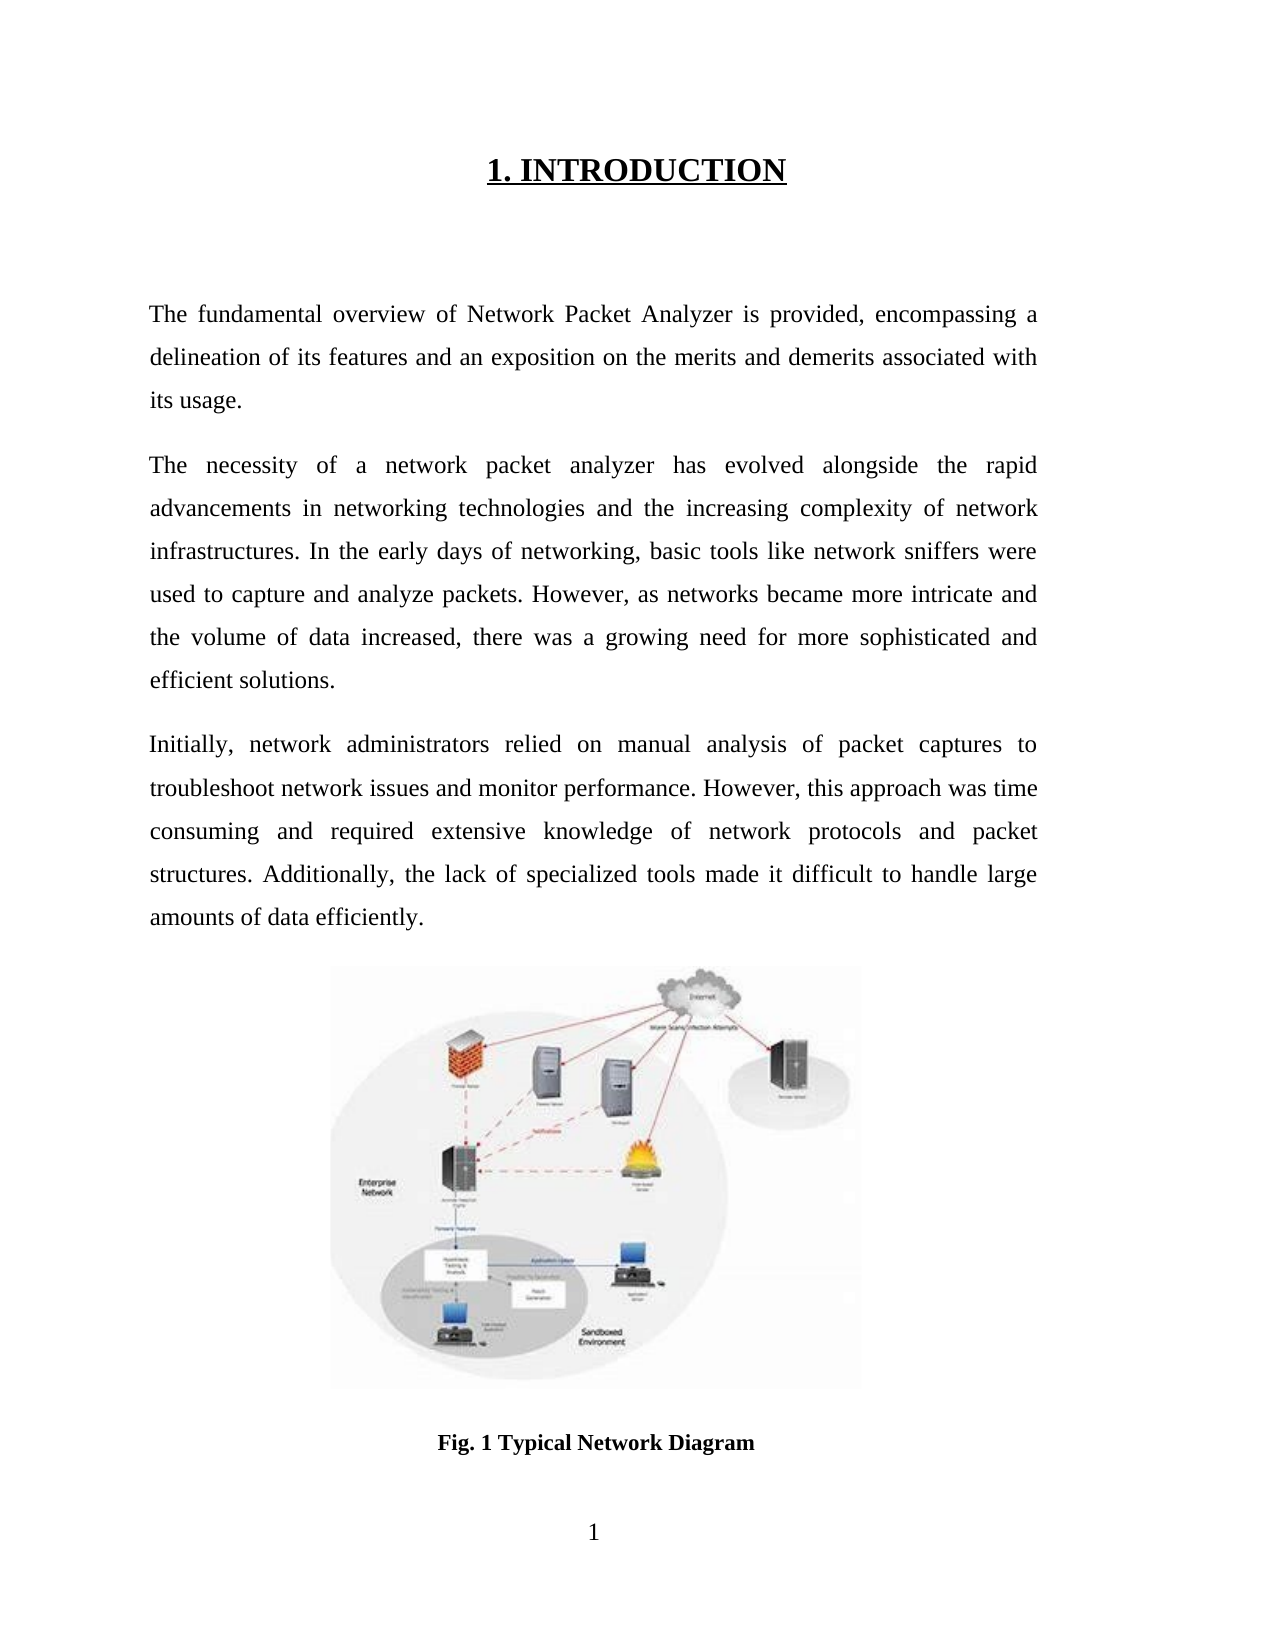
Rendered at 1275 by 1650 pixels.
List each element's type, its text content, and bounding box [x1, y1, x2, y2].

text Initially, network administrators relied on manual analysis of packet captures to troubleshoot network issues and monitor performance. However, this approach was time consuming and required extensive knowledge of network protocols and packet structures. Additionally, the lack of specialized tools made it difficult to handle large amounts of data efficiently. [148, 729, 1038, 931]
picture [330, 966, 862, 1389]
text Fig. 1 Typical Network Diagram [148, 1429, 1043, 1455]
text 1. INTRODUCTION [148, 150, 1124, 188]
text The fundamental overview of Network Packet Analyzer is provided, encompassing a delineation of its features and an exposition on the merits and demerits associated with its usage. [148, 299, 1038, 414]
text The necessity of a network packet analyzer has evolved alongside the rapid advancements in networking technologies and the increasing complexity of network infrastructures. In the early days of networking, basic tools like network sniffers were used to capture and analyze packets. However, as networks became more intricate and the volume of data increased, there was a growing need for more sophisticated and efficient solutions. [148, 450, 1038, 694]
